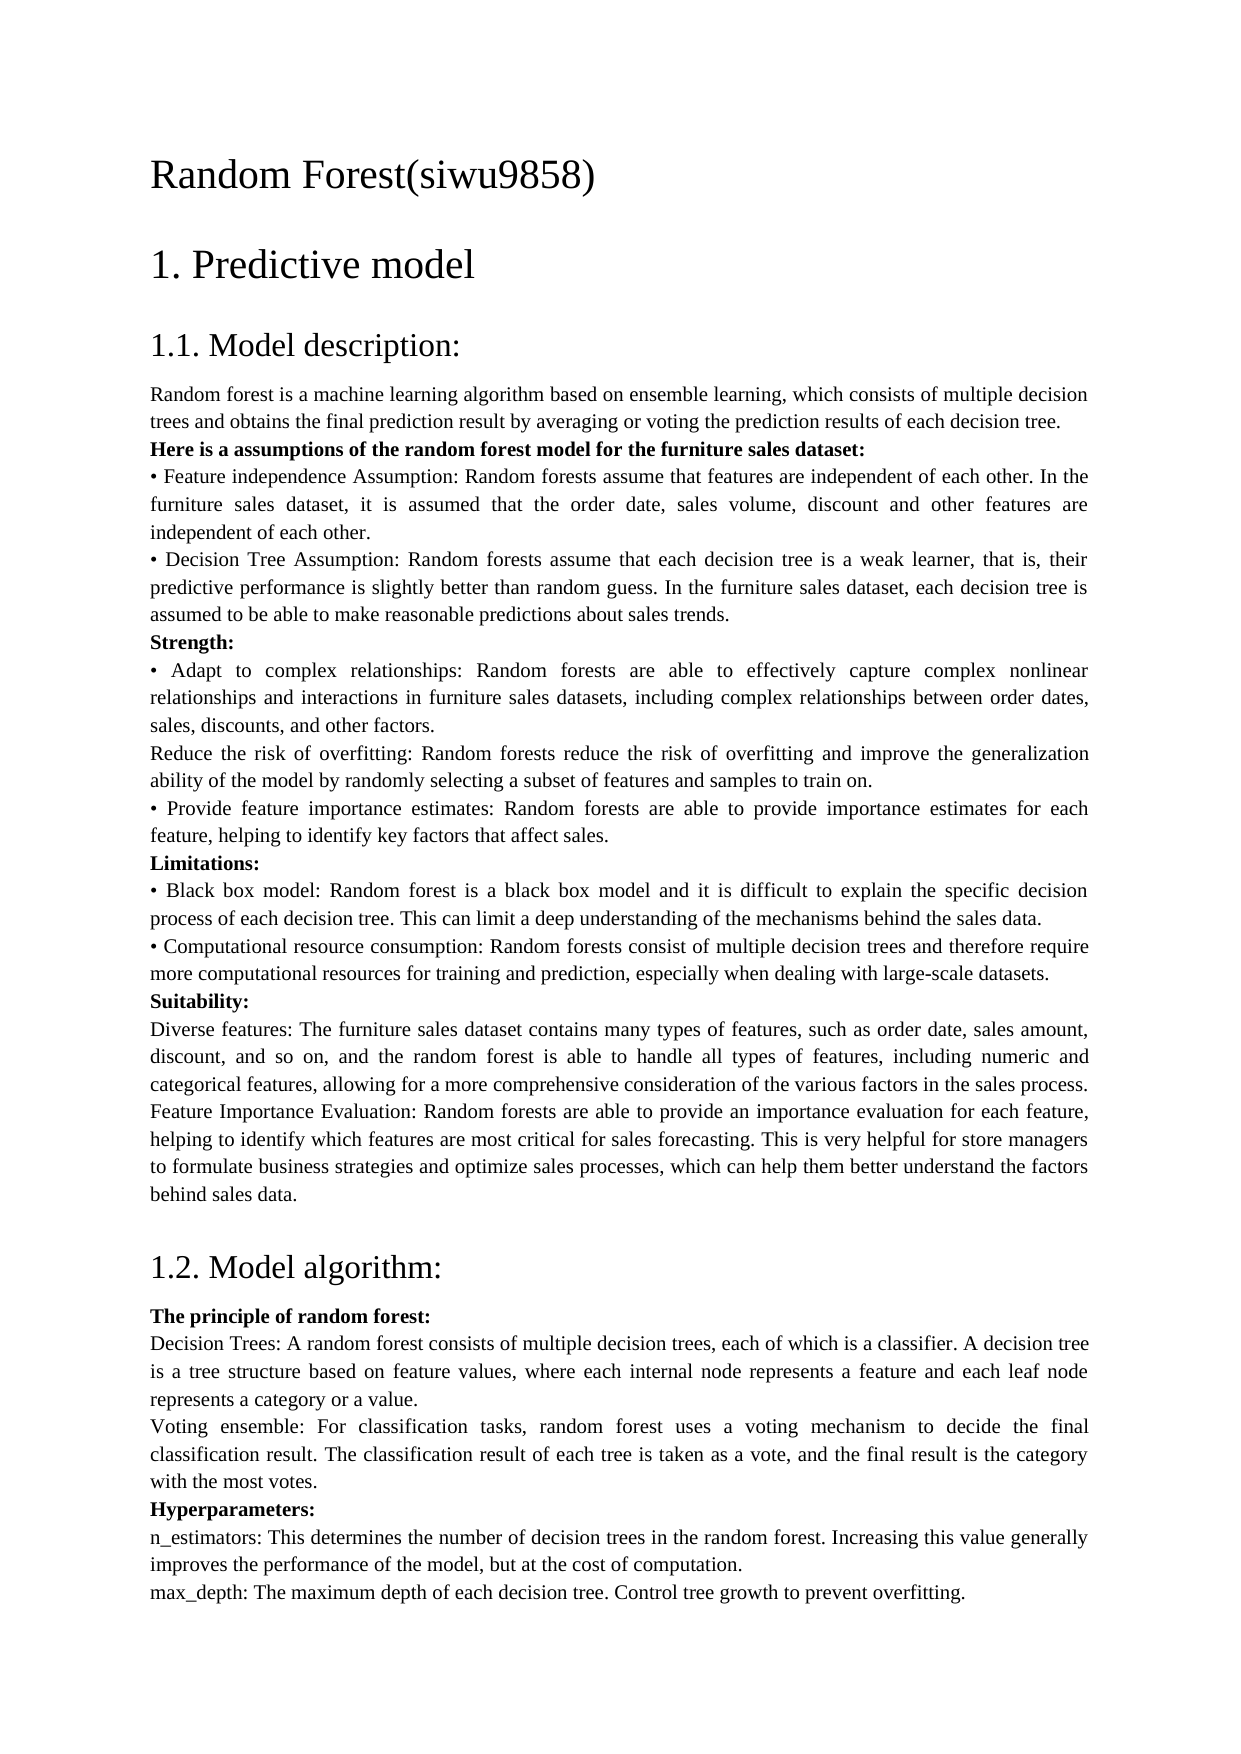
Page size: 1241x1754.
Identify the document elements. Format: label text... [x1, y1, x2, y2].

subtitle 1.1. Model description: [150, 325, 1090, 363]
subtitle 1.2. Model algorithm: [150, 1247, 1090, 1286]
text Strength: [150, 630, 1090, 654]
title Random Forest(siwu9858) [150, 150, 1090, 198]
text Here is a assumptions of the random forest model for the furniture sales dataset: [150, 437, 1090, 461]
text • Decision Tree Assumption: Random forests assume that each decision tree is a weak learner, that is, their predictive performance is slightly better than random guess. In the furniture sales dataset, each decision tree is assumed to be able to make reasonable predictions about sales trends. [150, 547, 1090, 626]
text • Black box model: Random forest is a black box model and it is difficult to explain the specific decision process of each decision tree. This can limit a deep understanding of the mechanisms behind the sales data. [150, 878, 1090, 930]
text Feature Importance Evaluation: Random forests are able to provide an importance evaluation for each feature, helping to identify which features are most critical for sales forecasting. This is very helpful for store managers to formulate business strategies and optimize sales processes, which can help them better understand the factors behind sales data. [150, 1099, 1090, 1206]
text • Computational resource consumption: Random forests consist of multiple decision trees and therefore require more computational resources for training and prediction, especially when dealing with large-scale datasets. [150, 934, 1090, 985]
text Reduce the risk of overfitting: Random forests reduce the risk of overfitting and improve the generalization ability of the model by randomly selecting a subset of features and samples to train on. [150, 740, 1090, 792]
text Diverse features: The furniture sales dataset contains many types of features, such as order date, sales amount, discount, and so on, and the random forest is able to handle all types of features, including numeric and categorical features, allowing for a more comprehensive consideration of the various factors in the sales process. [150, 1016, 1090, 1096]
text max_depth: The maximum depth of each decision tree. Control tree growth to prevent overfitting. [150, 1580, 1090, 1604]
text • Feature independence Assumption: Random forests assume that features are independent of each other. In the furniture sales dataset, it is assumed that the order date, sales volume, discount and other features are independent of each other. [150, 464, 1090, 544]
text • Adapt to complex relationships: Random forests are able to effectively capture complex nonlinear relationships and interactions in furniture sales datasets, including complex relationships between order dates, sales, discounts, and other factors. [150, 658, 1090, 737]
text Suitability: [150, 989, 1090, 1013]
text n_estimators: This determines the number of decision trees in the random forest. Increasing this value generally improves the performance of the model, but at the cost of computation. [150, 1524, 1090, 1576]
text Random forest is a machine learning algorithm based on ensemble learning, which consists of multiple decision trees and obtains the final prediction result by averaging or voting the prediction results of each decision tree. [150, 382, 1090, 433]
text Limitations: [150, 851, 1090, 875]
subtitle 1. Predictive model [150, 239, 1090, 287]
text Decision Trees: A random forest consists of multiple decision trees, each of which is a classifier. A decision tree is a tree structure based on feature values, where each internal node represents a feature and each leaf node represents a category or a value. [150, 1331, 1090, 1411]
text The principle of random forest: [150, 1304, 1090, 1328]
text Hyperparameters: [150, 1497, 1090, 1521]
text • Provide feature importance estimates: Random forests are able to provide importance estimates for each feature, helping to identify key factors that affect sales. [150, 796, 1090, 847]
text Voting ensemble: For classification tasks, random forest uses a voting mechanism to decide the final classification result. The classification result of each tree is taken as a vote, and the final result is the category with the most votes. [150, 1414, 1090, 1493]
